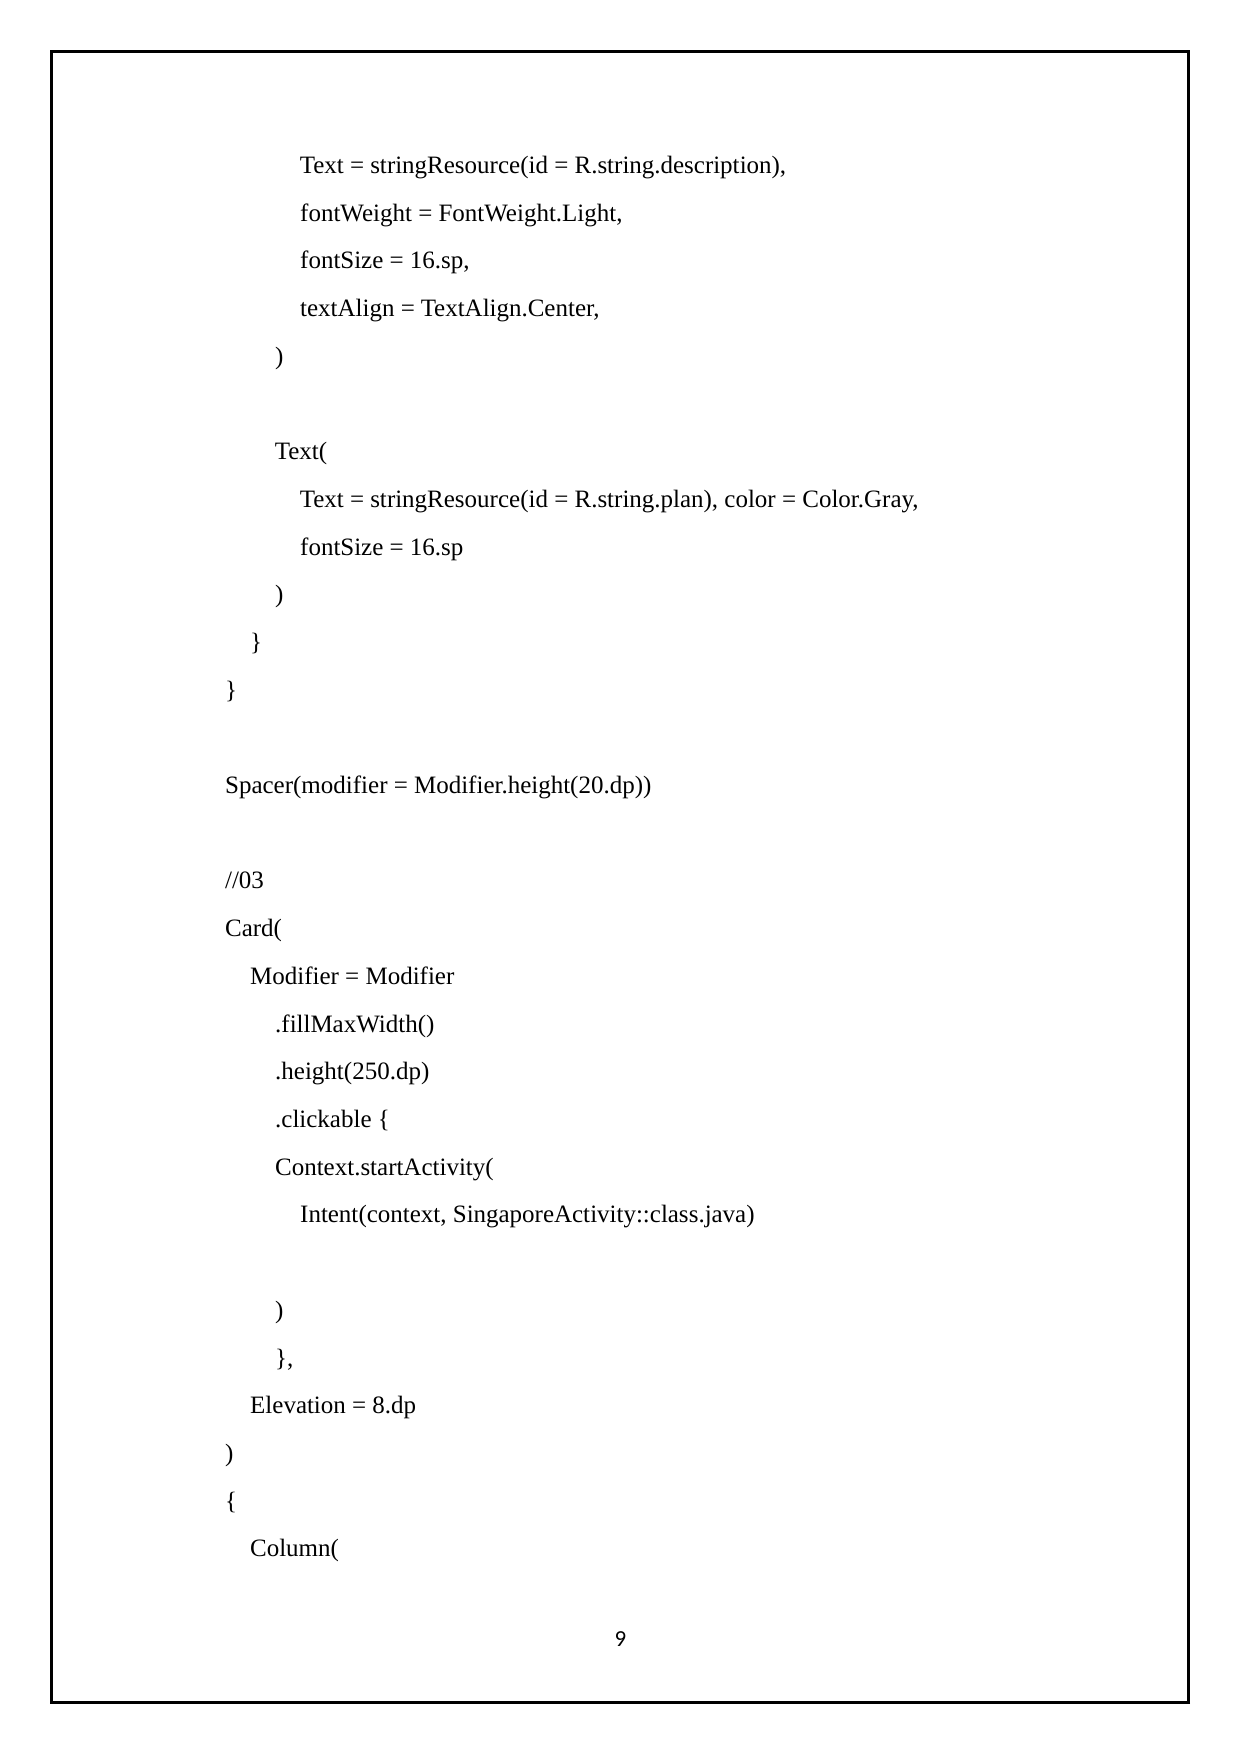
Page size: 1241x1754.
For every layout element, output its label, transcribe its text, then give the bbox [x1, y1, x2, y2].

text fontSize = 16.sp, [150, 245, 1090, 274]
text } [150, 675, 1090, 703]
text fontSize = 16.sp [150, 532, 1090, 560]
text Column( [150, 1533, 1090, 1562]
text textAlign = TextAlign.Center, [150, 293, 1090, 322]
text Text = stringResource(id = R.string.description), [150, 150, 1090, 179]
text ) [150, 1295, 1090, 1324]
text .fillMaxWidth() [150, 1009, 1090, 1037]
text //03 [150, 866, 1090, 894]
text }, [150, 1343, 1090, 1371]
text Modifier = Modifier [150, 961, 1090, 990]
text .clickable { [150, 1104, 1090, 1133]
text Card( [150, 913, 1090, 942]
text Intent(context, SingaporeActivity::class.java) [150, 1199, 1090, 1228]
text ) [150, 579, 1090, 608]
text fontWeight = FontWeight.Light, [150, 198, 1090, 226]
text Elevation = 8.dp [150, 1390, 1090, 1419]
text Spacer(modifier = Modifier.height(20.dp)) [150, 770, 1090, 799]
text Text = stringResource(id = R.string.plan), color = Color.Gray, [150, 484, 1090, 513]
text { [150, 1486, 1090, 1514]
text ) [150, 1438, 1090, 1467]
text Context.startActivity( [150, 1152, 1090, 1181]
text } [150, 627, 1090, 656]
text .height(250.dp) [150, 1056, 1090, 1085]
text ) [150, 341, 1090, 369]
text Text( [150, 436, 1090, 465]
